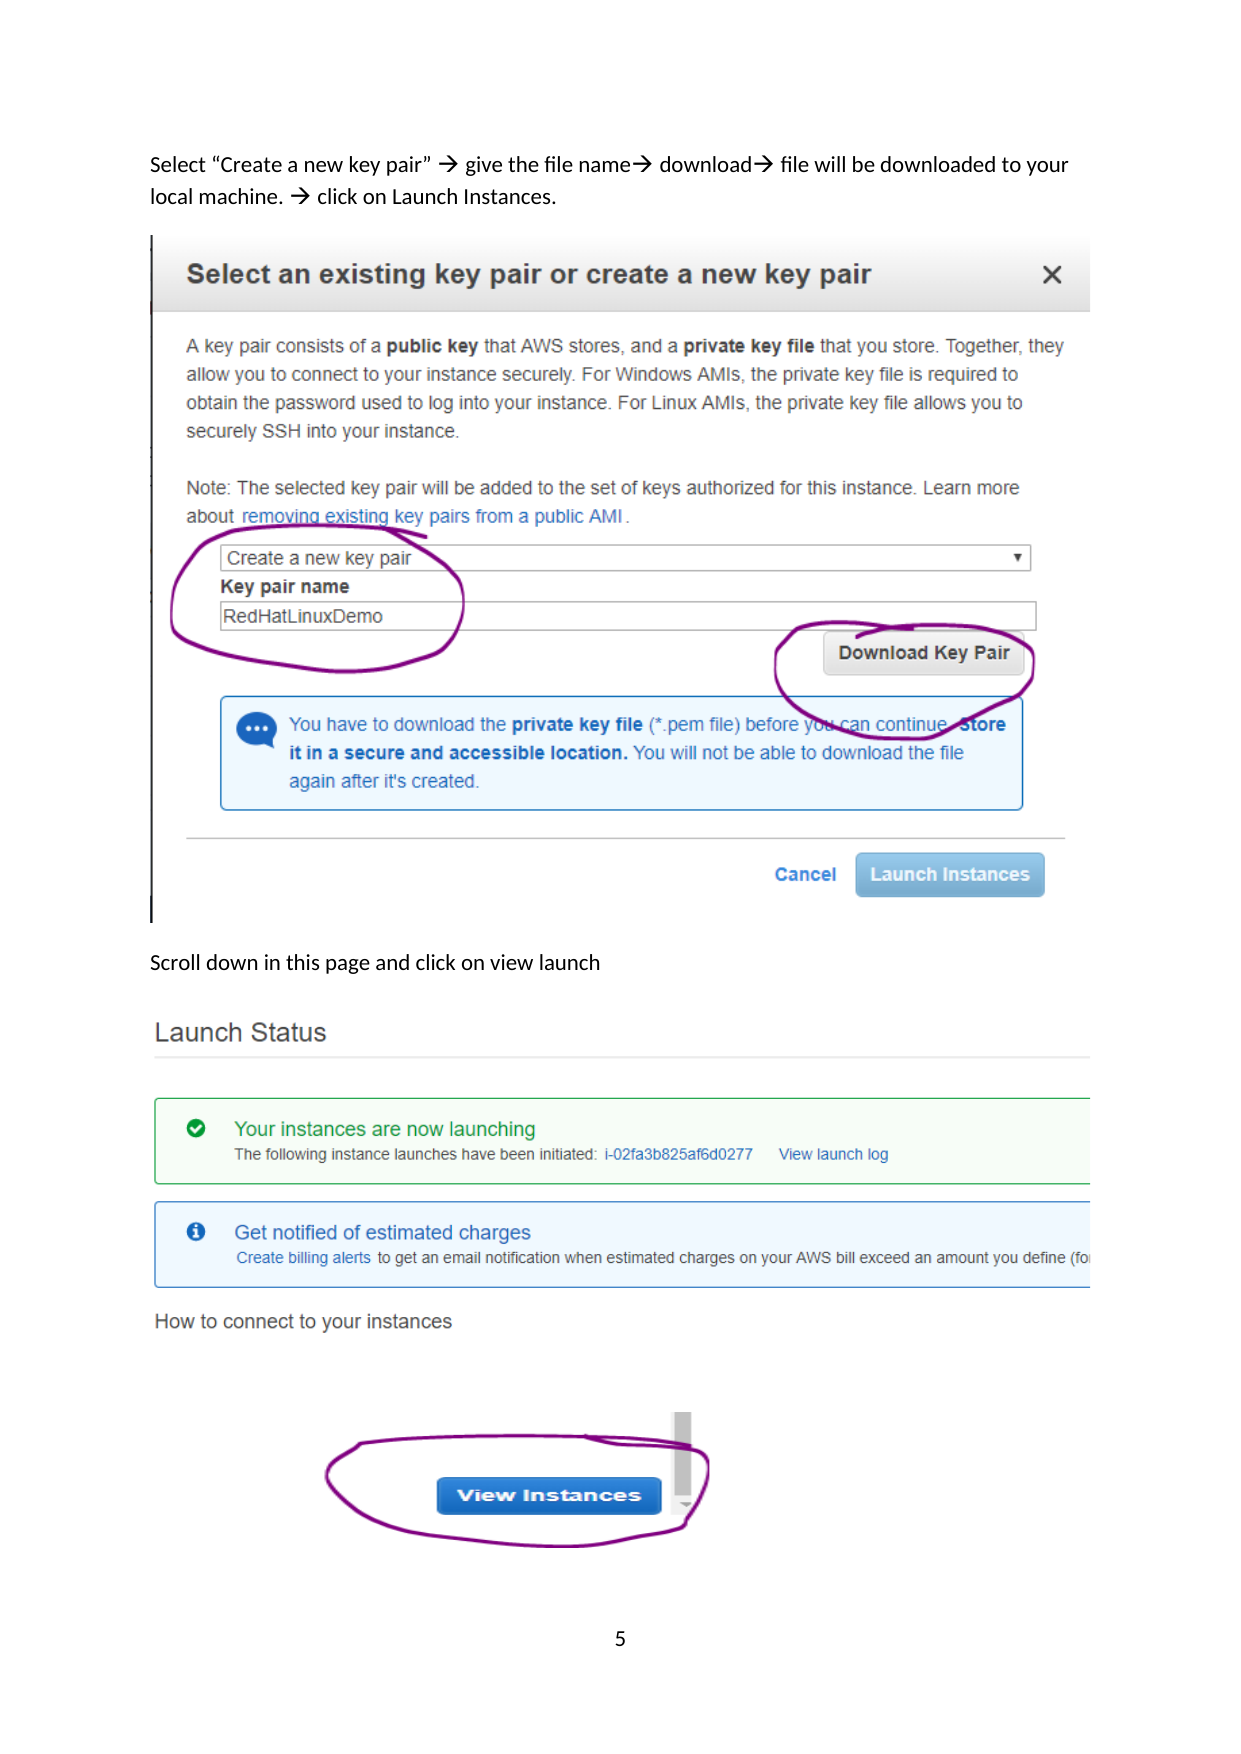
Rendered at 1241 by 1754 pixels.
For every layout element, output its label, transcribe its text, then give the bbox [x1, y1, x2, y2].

text Select “Create a new key pair” give the file name download file will be downloaded to your local machine. click on Launch Instances. [150, 150, 1090, 210]
text Scroll down in this page and click on view launch [150, 948, 1090, 976]
picture [150, 235, 1091, 923]
picture [150, 1412, 710, 1548]
picture [150, 1000, 1091, 1334]
